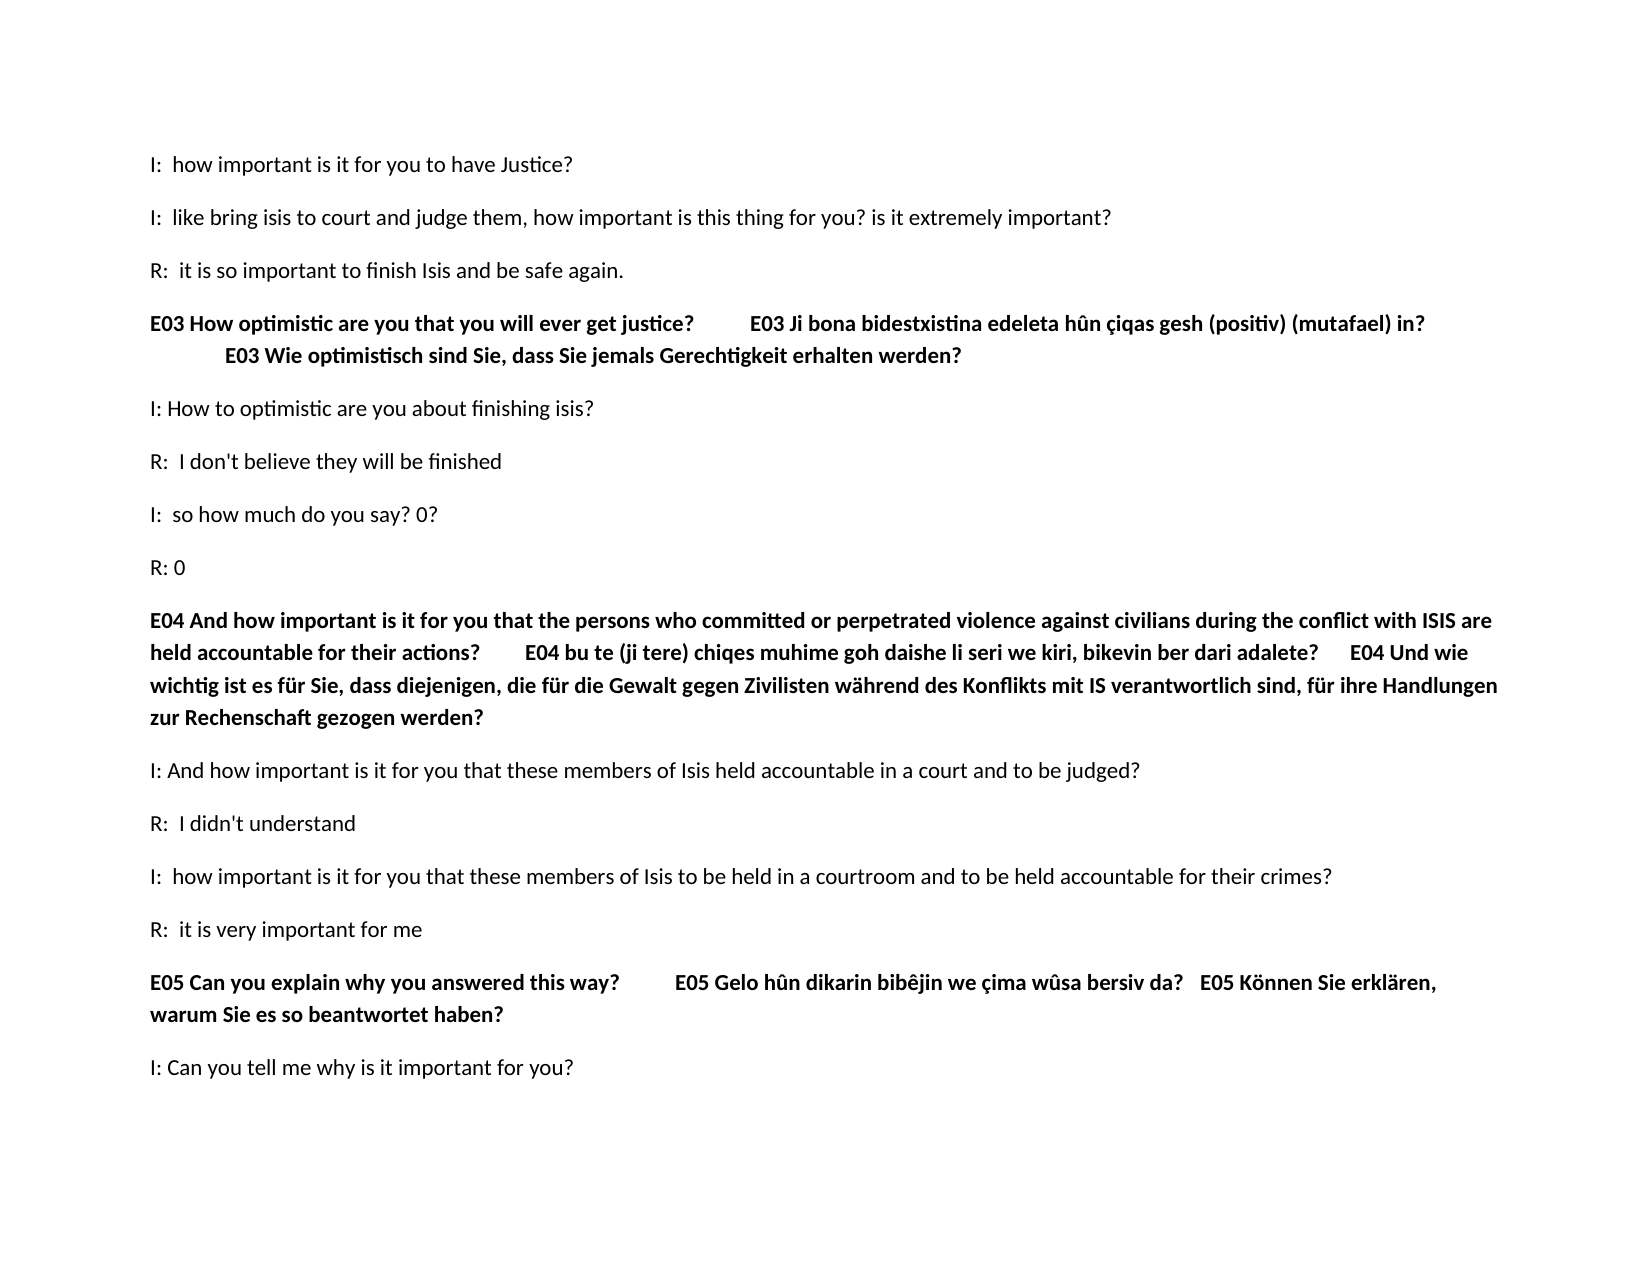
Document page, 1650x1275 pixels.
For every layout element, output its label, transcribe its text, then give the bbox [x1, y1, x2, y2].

text R: I don't believe they will be finished [150, 447, 1500, 475]
text R: it is very important for me [150, 915, 1500, 943]
text R: it is so important to finish Isis and be safe again. [150, 256, 1500, 284]
text E05 Can you explain why you answered this way? E05 Gelo hûn dikarin bibêjin we çima wûsa bersiv da? E05 Können Sie erklären, warum Sie es so beantwortet haben? [150, 968, 1500, 1028]
text R: 0 [150, 553, 1500, 581]
text I: Can you tell me why is it important for you? [150, 1053, 1500, 1081]
text I: how important is it for you to have Justice? [150, 150, 1500, 178]
text E03 How optimistic are you that you will ever get justice? E03 Ji bona bidestxistina edeleta hûn çiqas gesh (positiv) (mutafael) in? E03 Wie optimistisch sind Sie, dass Sie jemals Gerechtigkeit erhalten werden? [150, 309, 1500, 369]
text I: How to optimistic are you about finishing isis? [150, 394, 1500, 422]
text E04 And how important is it for you that the persons who committed or perpetrated violence against civilians during the conflict with ISIS are held accountable for their actions? E04 bu te (ji tere) chiqes muhime goh daishe li seri we kiri, bikevin ber dari adalete? E04 Und wie wichtig ist es für Sie, dass diejenigen, die für die Gewalt gegen Zivilisten während des Konflikts mit IS verantwortlich sind, für ihre Handlungen zur Rechenschaft gezogen werden? [150, 606, 1500, 731]
text I: like bring isis to court and judge them, how important is this thing for you? is it extremely important? [150, 203, 1500, 231]
text I: so how much do you say? 0? [150, 500, 1500, 528]
text R: I didn't understand [150, 809, 1500, 837]
text I: how important is it for you that these members of Isis to be held in a courtroom and to be held accountable for their crimes? [150, 862, 1500, 890]
text I: And how important is it for you that these members of Isis held accountable in a court and to be judged? [150, 756, 1500, 784]
